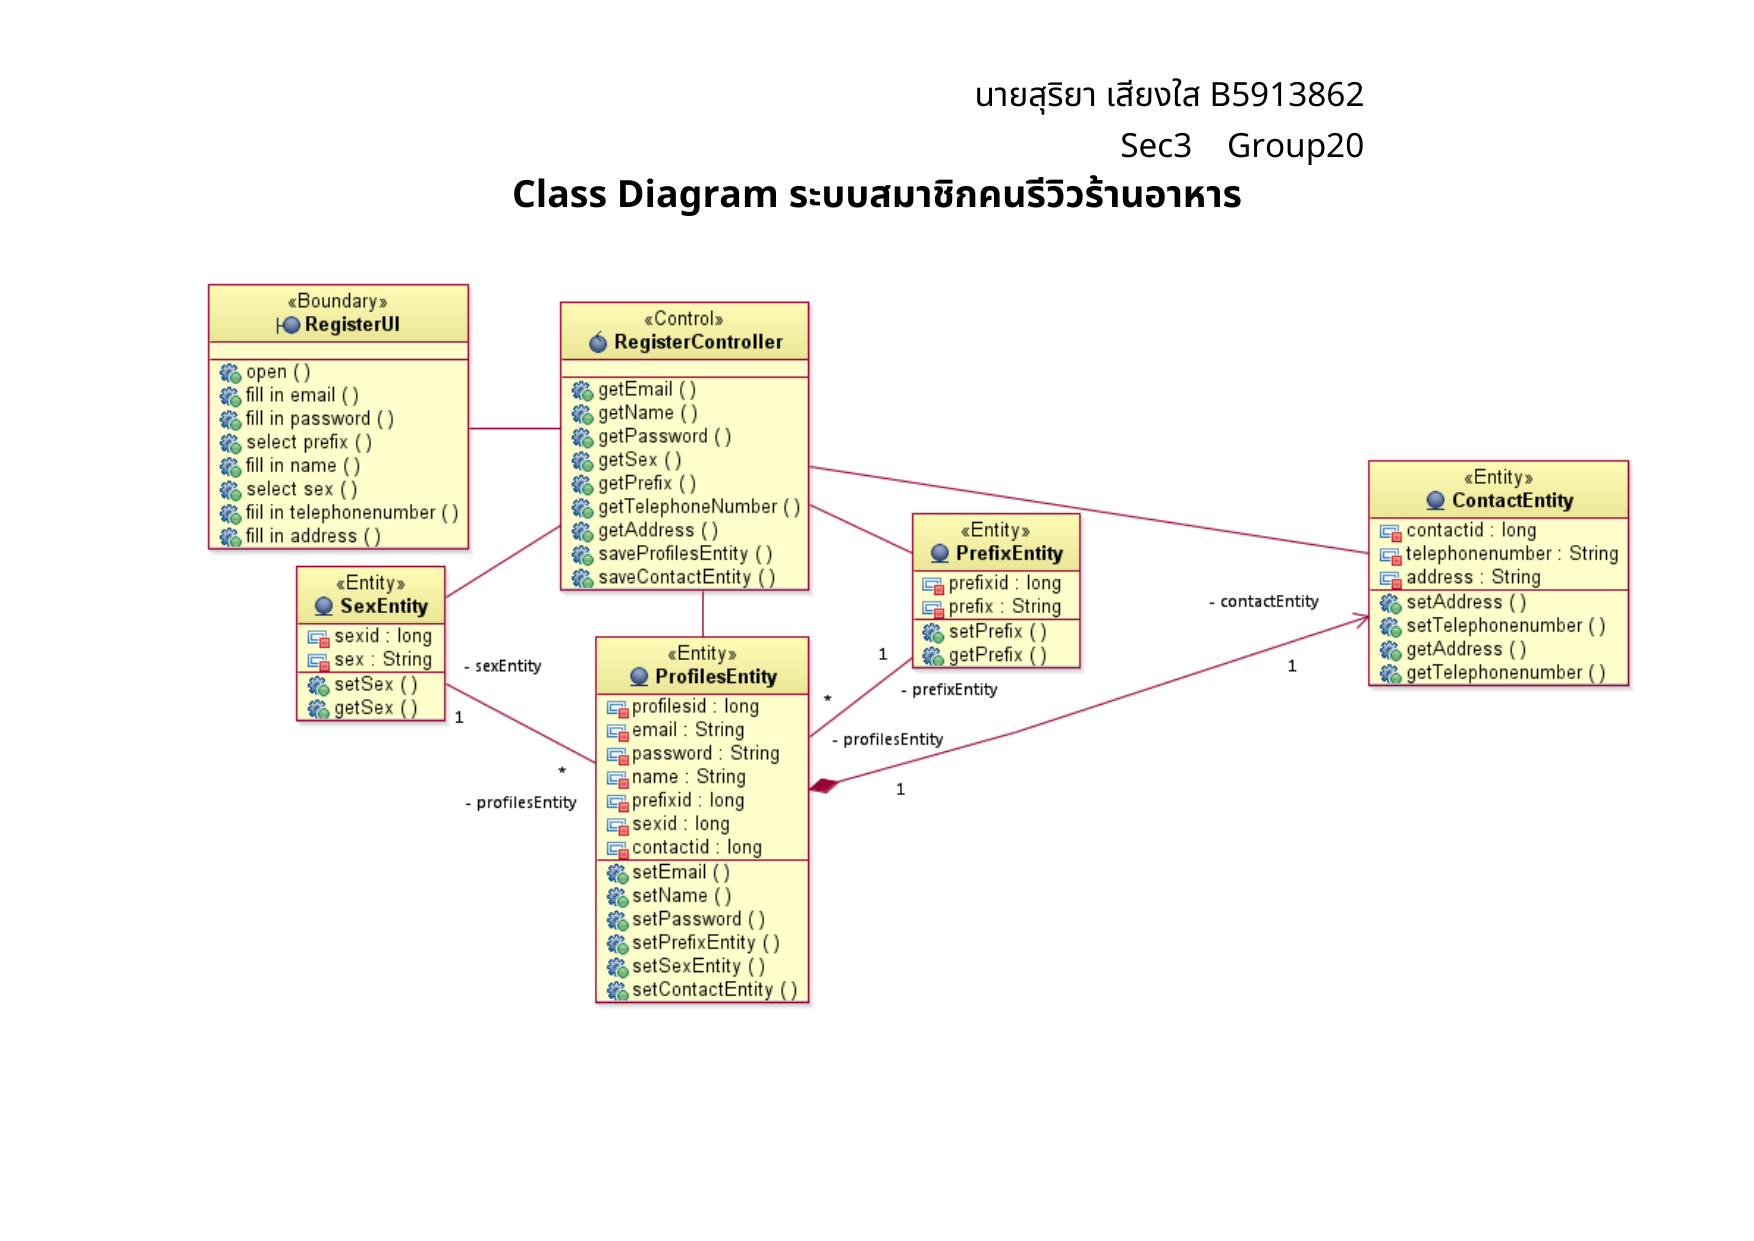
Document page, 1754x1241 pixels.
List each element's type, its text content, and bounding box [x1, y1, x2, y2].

text Class Diagram ระบบสมาชิกคนรีวิวร้านอาหาร [150, 167, 1604, 224]
picture [196, 271, 1648, 1021]
